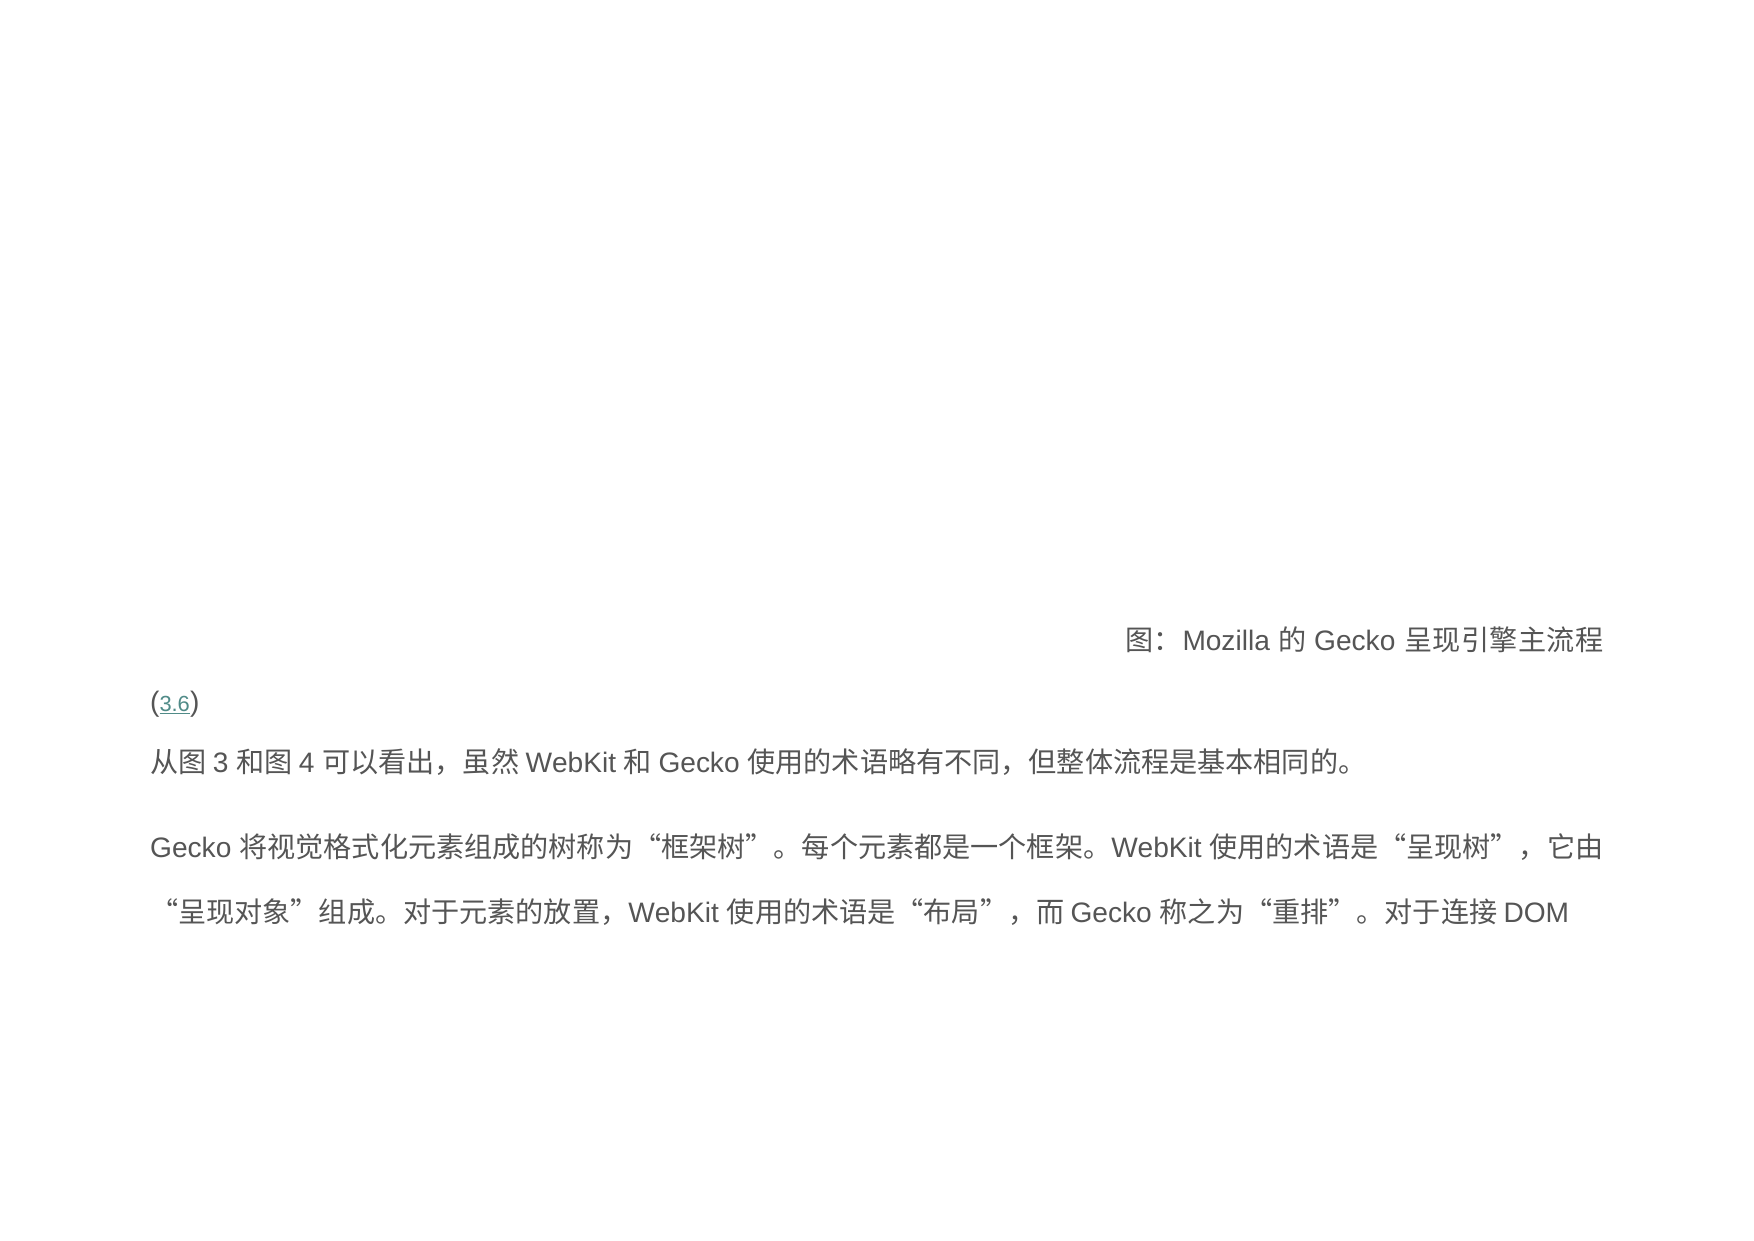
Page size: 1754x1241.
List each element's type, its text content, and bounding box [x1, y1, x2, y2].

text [150, 198, 1604, 718]
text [150, 813, 1604, 943]
text 从图 3 和图 4 可以看出，虽然 WebKit 和 Gecko 使用的术语略有不同，但整体流程是基本相同的。 [150, 728, 1604, 793]
